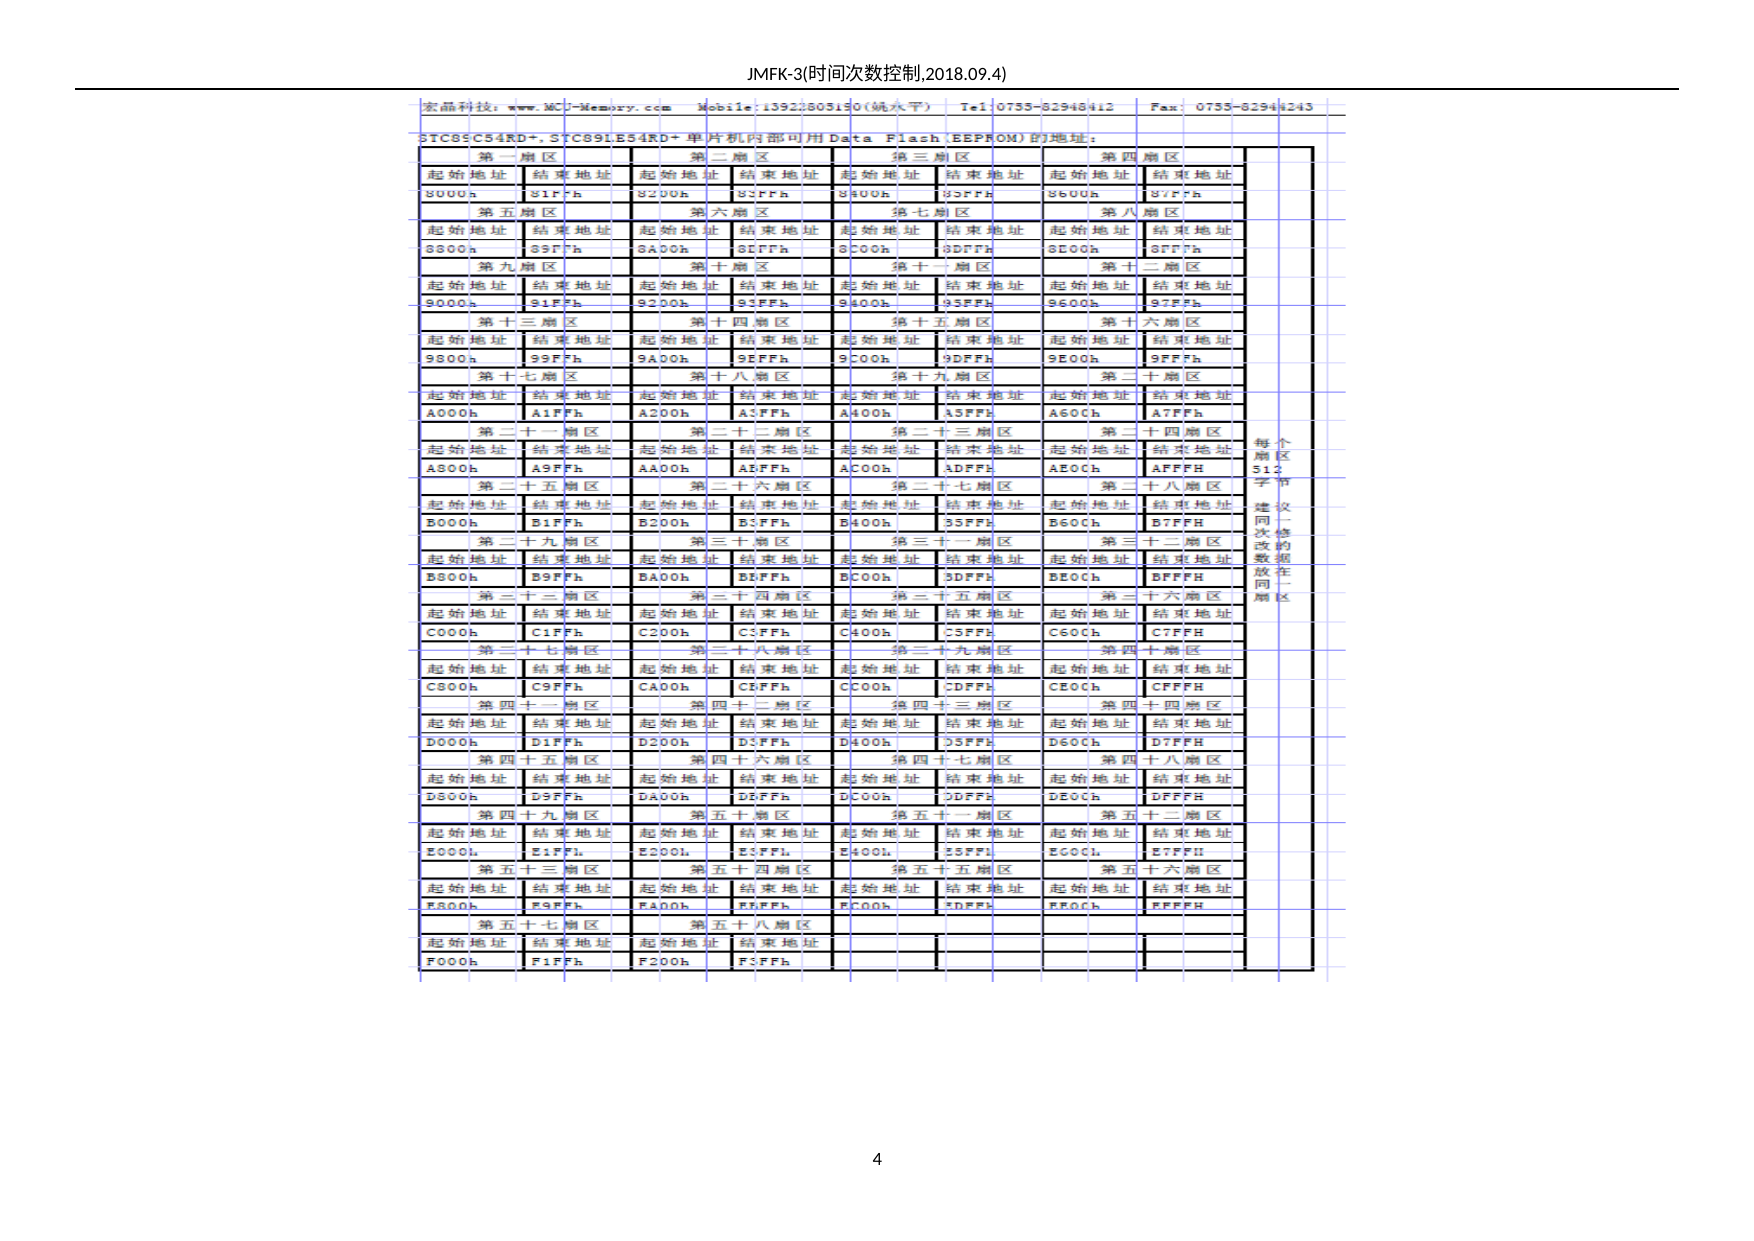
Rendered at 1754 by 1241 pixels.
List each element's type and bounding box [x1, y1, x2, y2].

picture [408, 98, 1346, 982]
